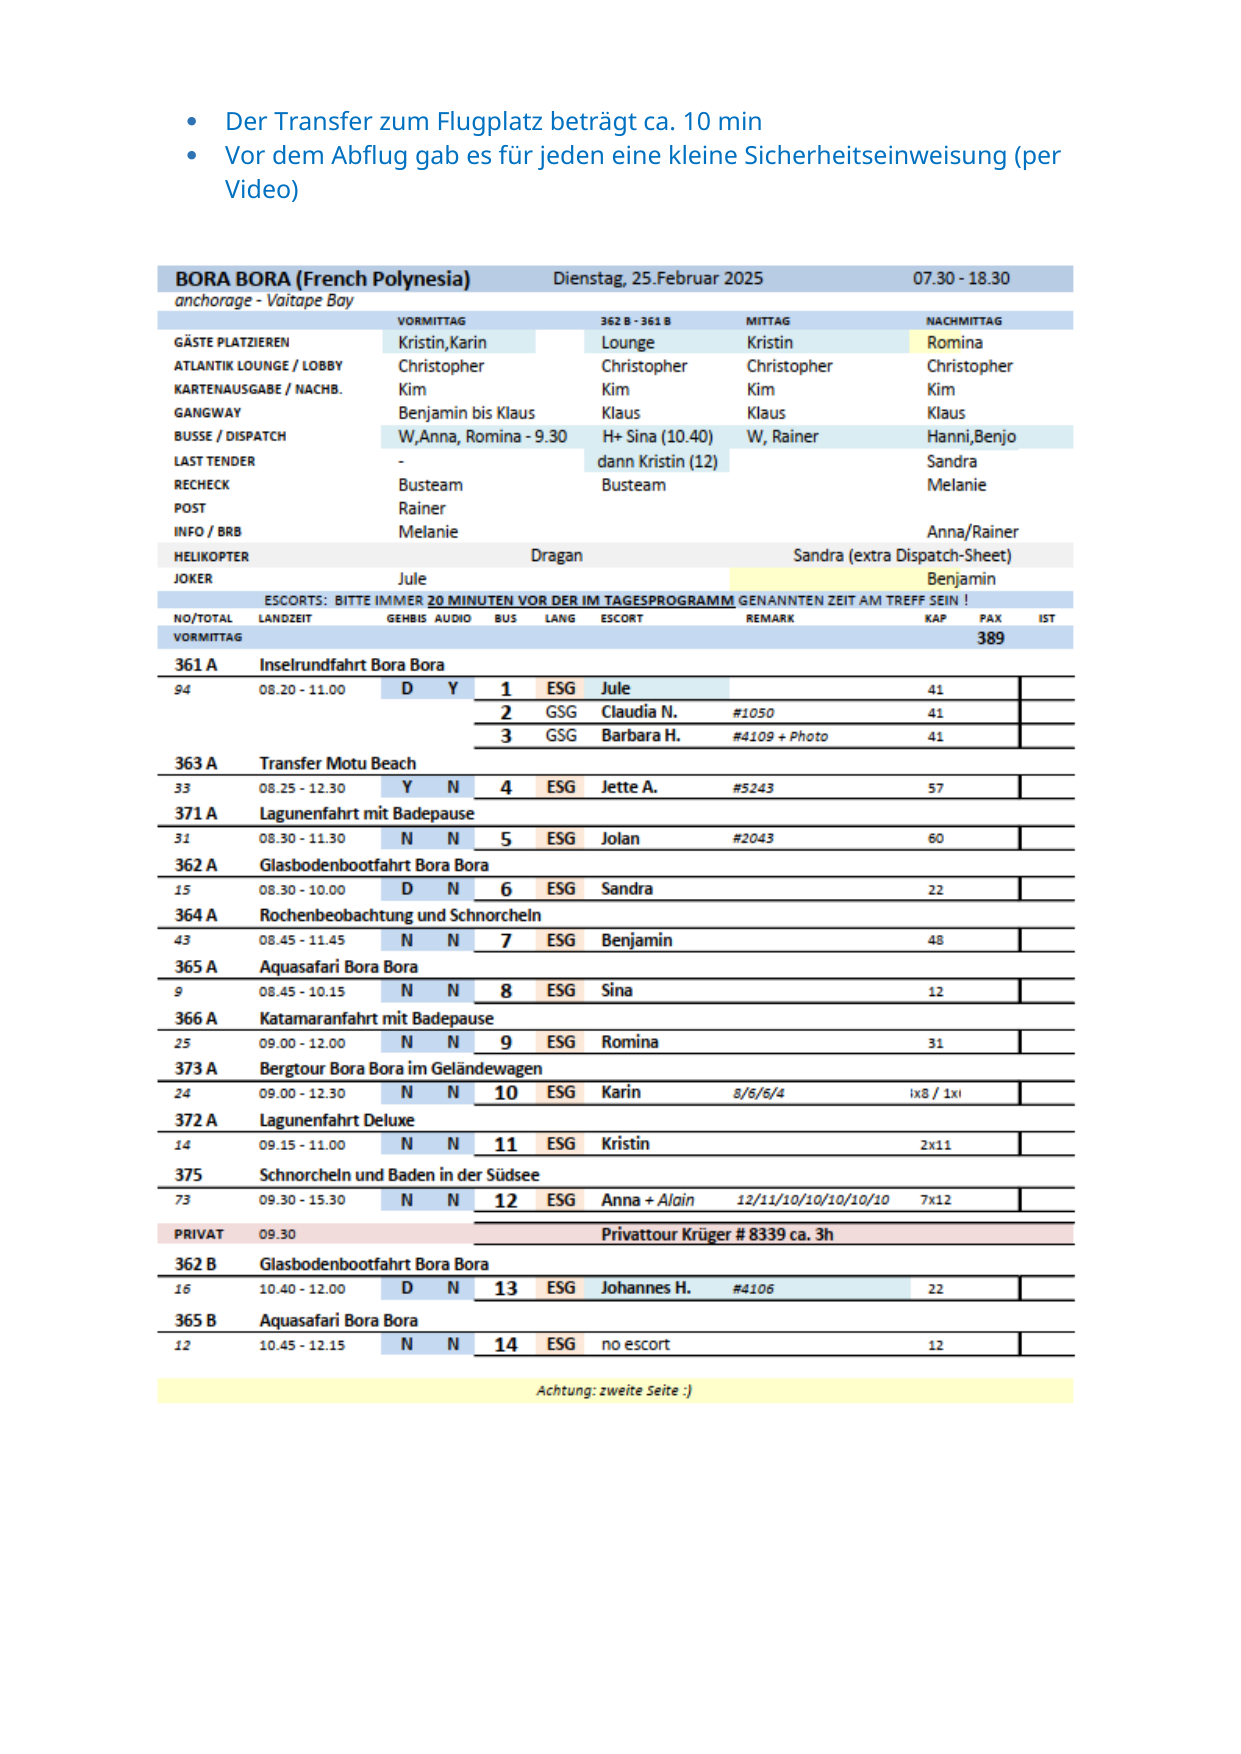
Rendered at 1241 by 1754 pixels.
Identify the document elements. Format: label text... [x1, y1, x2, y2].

list Vor dem Abflug gab es für jeden eine kleine Sicherheitseinweisung (per Video) [187, 137, 1090, 206]
list Der Transfer zum Flugplatz beträgt ca. 10 min [187, 103, 1090, 137]
picture [150, 258, 1083, 1416]
